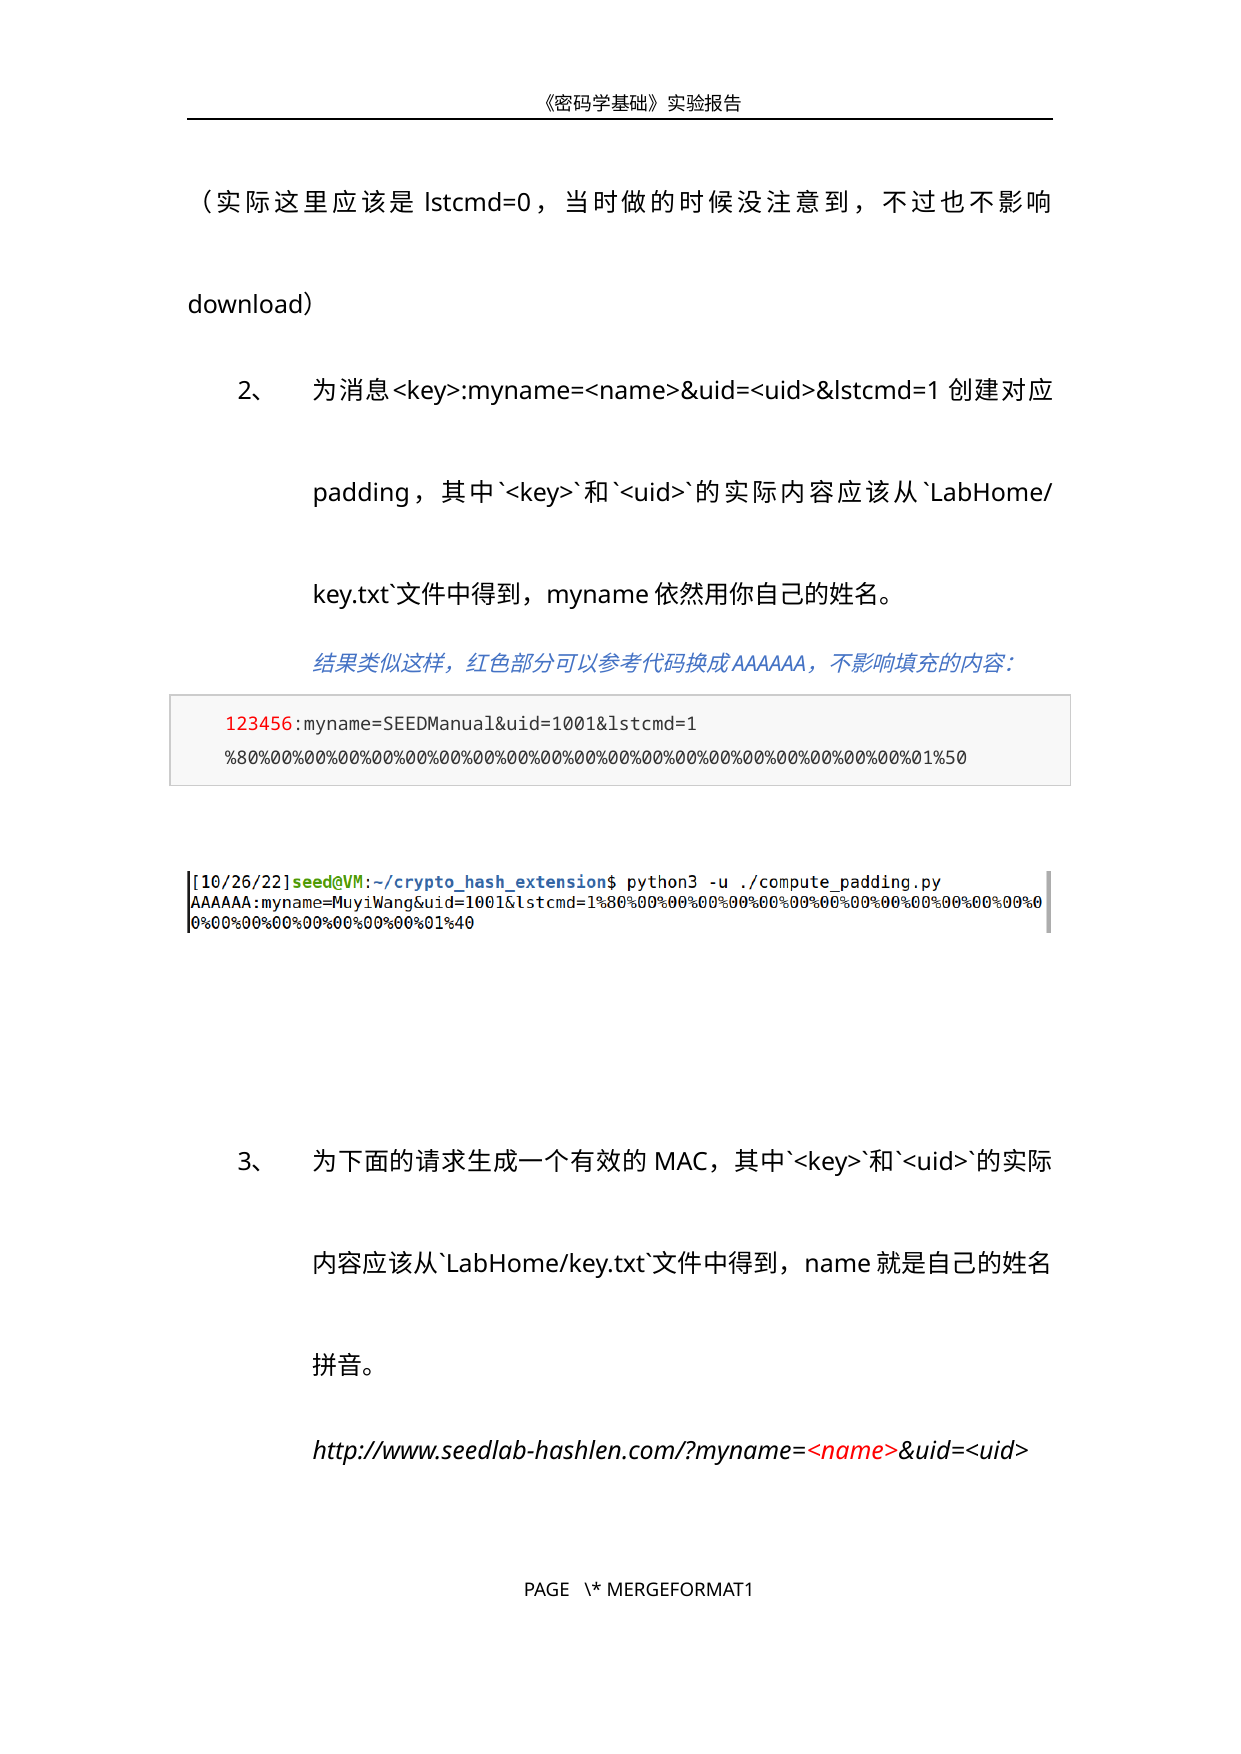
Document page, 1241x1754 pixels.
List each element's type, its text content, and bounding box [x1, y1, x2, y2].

list 结果类似这样，红色部分可以参考代码换成AAAAAA，不影响填充的内容： [312, 644, 1053, 678]
text 123456:myname=SEEDManual&uid=1001&lstcmd=1 [171, 696, 1070, 728]
text %80%00%00%00%00%00%00%00%00%00%00%00%00%00%00%00%00%00%00%00%01%50 [171, 728, 1070, 785]
picture [187, 871, 1053, 933]
list 为消息<key>:myname=<name>&uid=<uid>&lstcmd=1创建对应padding，其中`<key>`和`<uid>`的实际内容应该从`LabHome/key.txt`文件中得到，myname依然用你自己的姓名。 [237, 355, 1053, 626]
list 为下面的请求生成一个有效的MAC，其中`<key>`和`<uid>`的实际内容应该从`LabHome/key.txt`文件中得到，name就是自己的姓名拼音。 [237, 1126, 1053, 1397]
list http://www.seedlab-hashlen.com/?myname=<name>&uid=<uid> [312, 1416, 1053, 1483]
list （实际这里应该是lstcmd=0，当时做的时候没注意到，不过也不影响download） [187, 167, 1053, 337]
